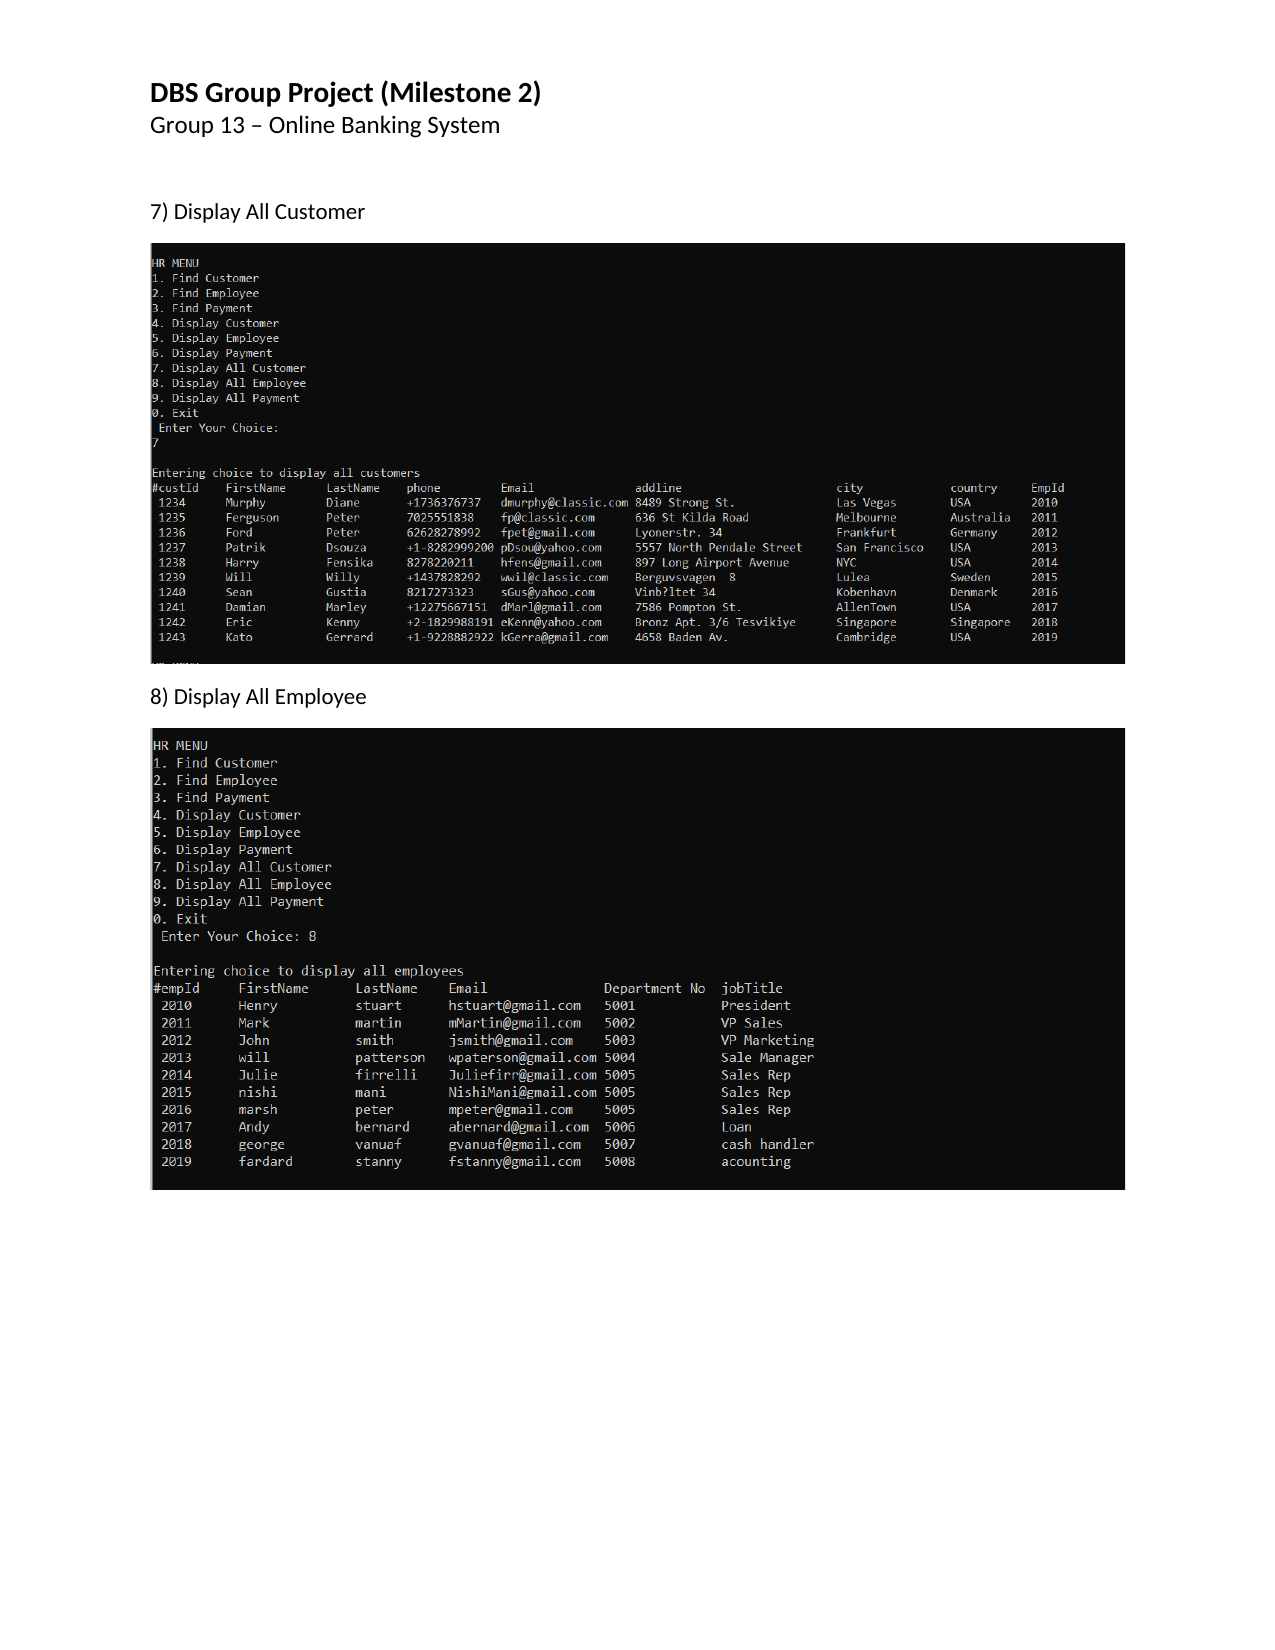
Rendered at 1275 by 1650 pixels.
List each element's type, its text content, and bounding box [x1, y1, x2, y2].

picture [150, 728, 1125, 1190]
text 7) Display All Customer [150, 197, 1125, 225]
text 8) Display All Employee [150, 682, 1125, 710]
picture [150, 243, 1125, 664]
